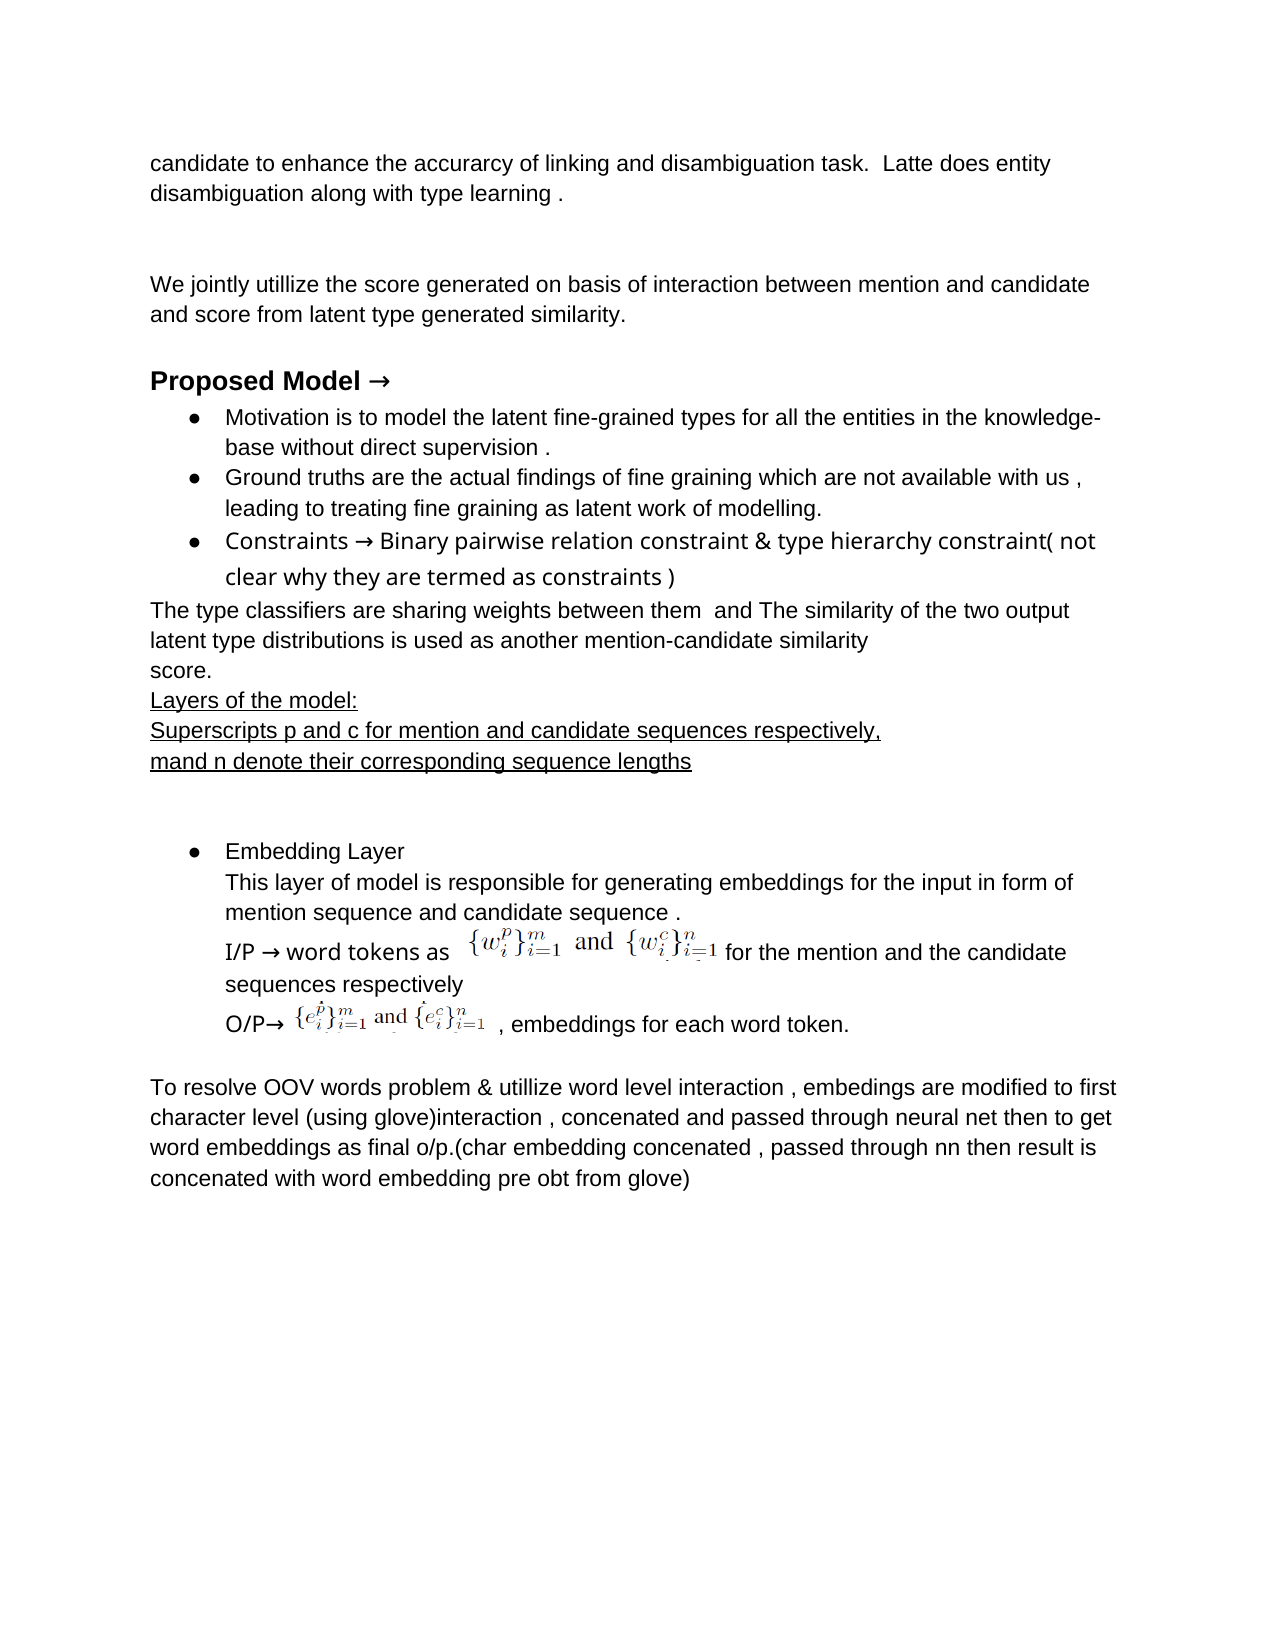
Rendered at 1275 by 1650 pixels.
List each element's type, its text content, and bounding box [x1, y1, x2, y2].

list Embedding Layer [187, 838, 1125, 864]
text Proposed Model → [150, 361, 1125, 398]
text O/P→ , embeddings for each word token. [225, 1001, 1125, 1039]
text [150, 150, 1125, 207]
text mand n denote their corresponding sequence lengths [150, 748, 1125, 774]
text Layers of the model: [150, 687, 1125, 713]
picture [284, 1001, 492, 1033]
text The type classifiers are sharing weights between them and The similarity of the two output latent type distributions is used as another mention-candidate similarity [150, 597, 1125, 653]
text We jointly utillize the score generated on basis of interaction between mention and candidate and score from latent type generated similarity. [150, 271, 1125, 327]
list Motivation is to model the latent fine-grained types for all the entities in the knowledge-base without direct supervision . [187, 404, 1125, 460]
text To resolve OOV words problem & utillize word level interaction , embedings are modified to first character level (using glove)interaction , concenated and passed through neural net then to get word embeddings as final o/p.(char embedding concenated , passed through nn then result is concenated with word embedding pre obt from glove) [150, 1074, 1125, 1191]
text This layer of model is responsible for generating embeddings for the input in form of mention sequence and candidate sequence . [225, 868, 1125, 925]
text I/P → word tokens as for the mention and the candidate sequences respectively [225, 929, 1125, 997]
list Ground truths are the actual findings of fine graining which are not available with us , leading to treating fine graining as latent work of modelling. [187, 464, 1125, 521]
list Constraints → Binary pairwise relation constraint & type hierarchy constraint( not clear why they are termed as constraints ) [187, 525, 1125, 592]
text score. [150, 657, 1125, 683]
text Superscripts p and c for mention and candidate sequences respectively, [150, 717, 1125, 744]
picture [455, 928, 725, 961]
